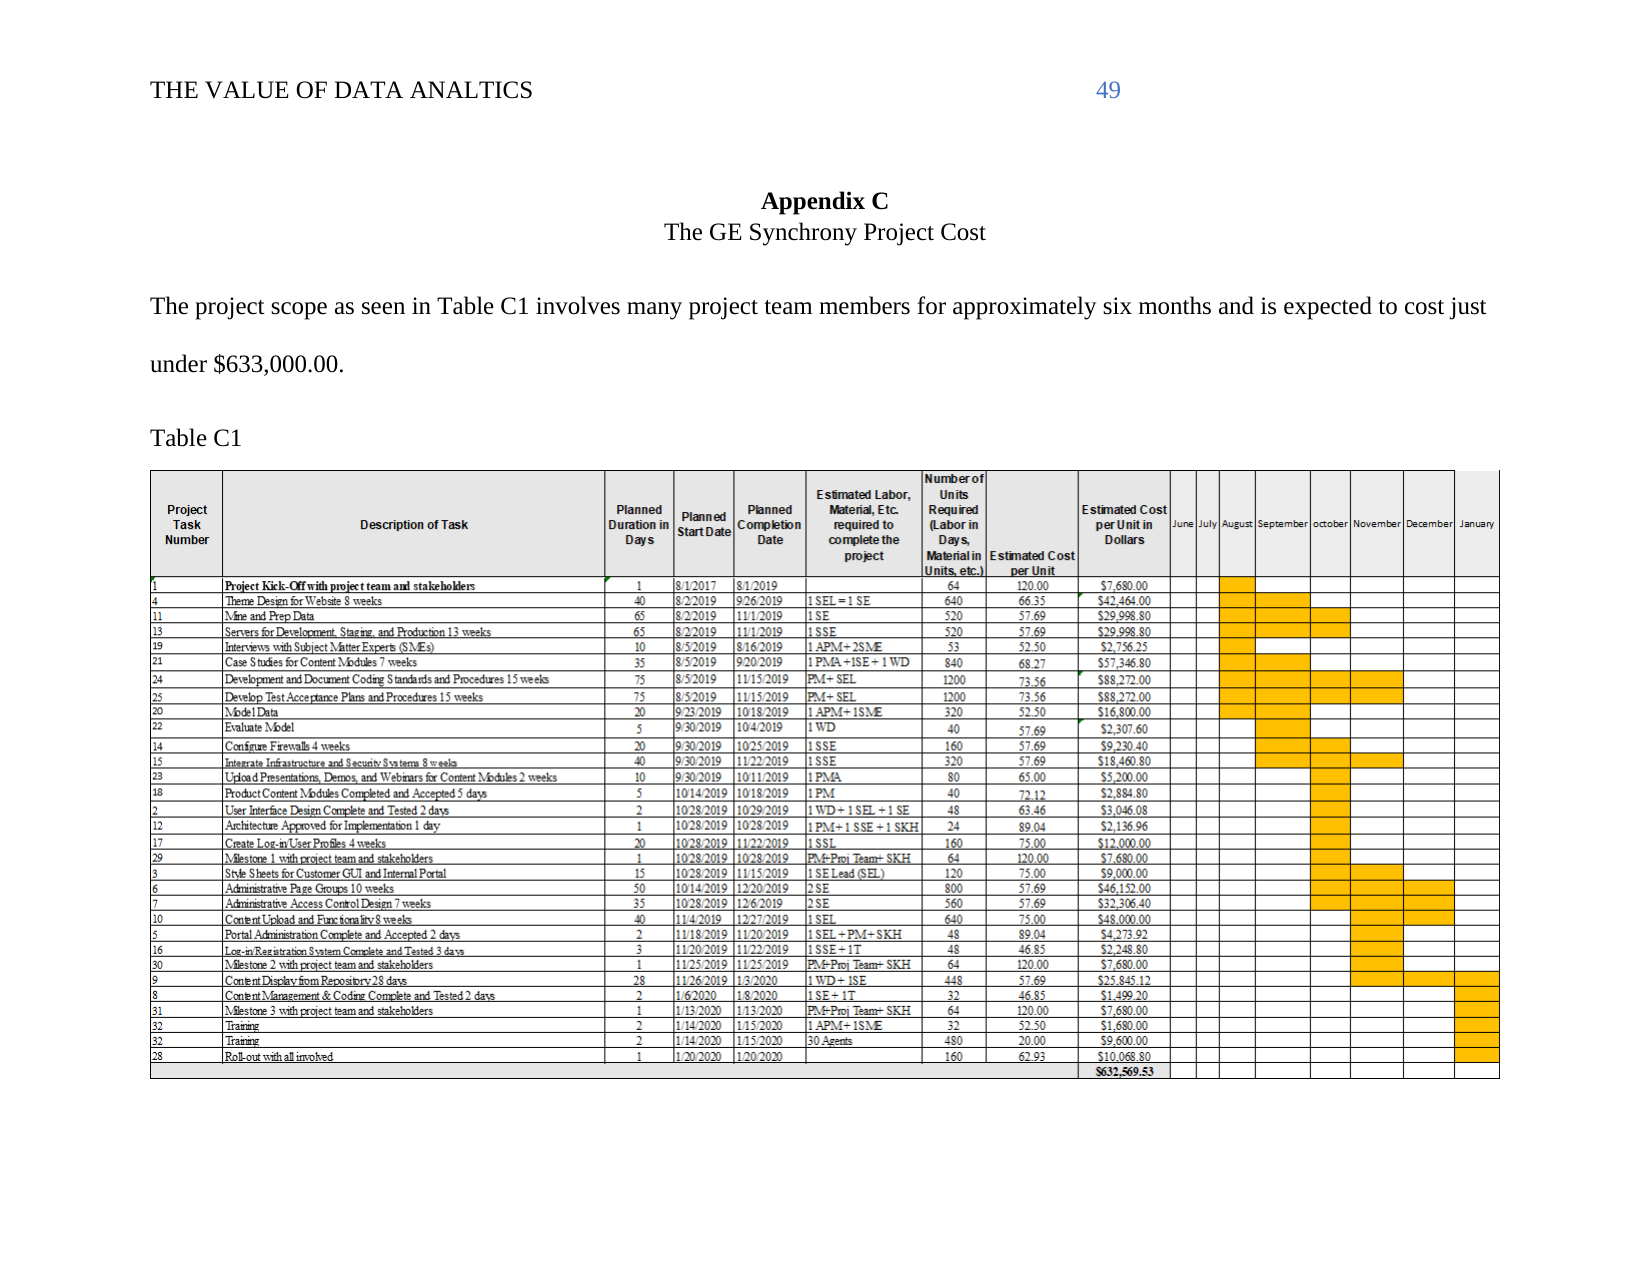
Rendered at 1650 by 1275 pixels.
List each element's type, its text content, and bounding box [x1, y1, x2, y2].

picture [150, 470, 1500, 1080]
text Table C1 [150, 423, 1500, 452]
subtitle Appendix C [150, 186, 1500, 215]
text The project scope as seen in Table C1 involves many project team members for approximately six months and is expected to cost just under $633,000.00. [150, 291, 1500, 378]
text The GE Synchrony Project Cost [150, 217, 1500, 246]
